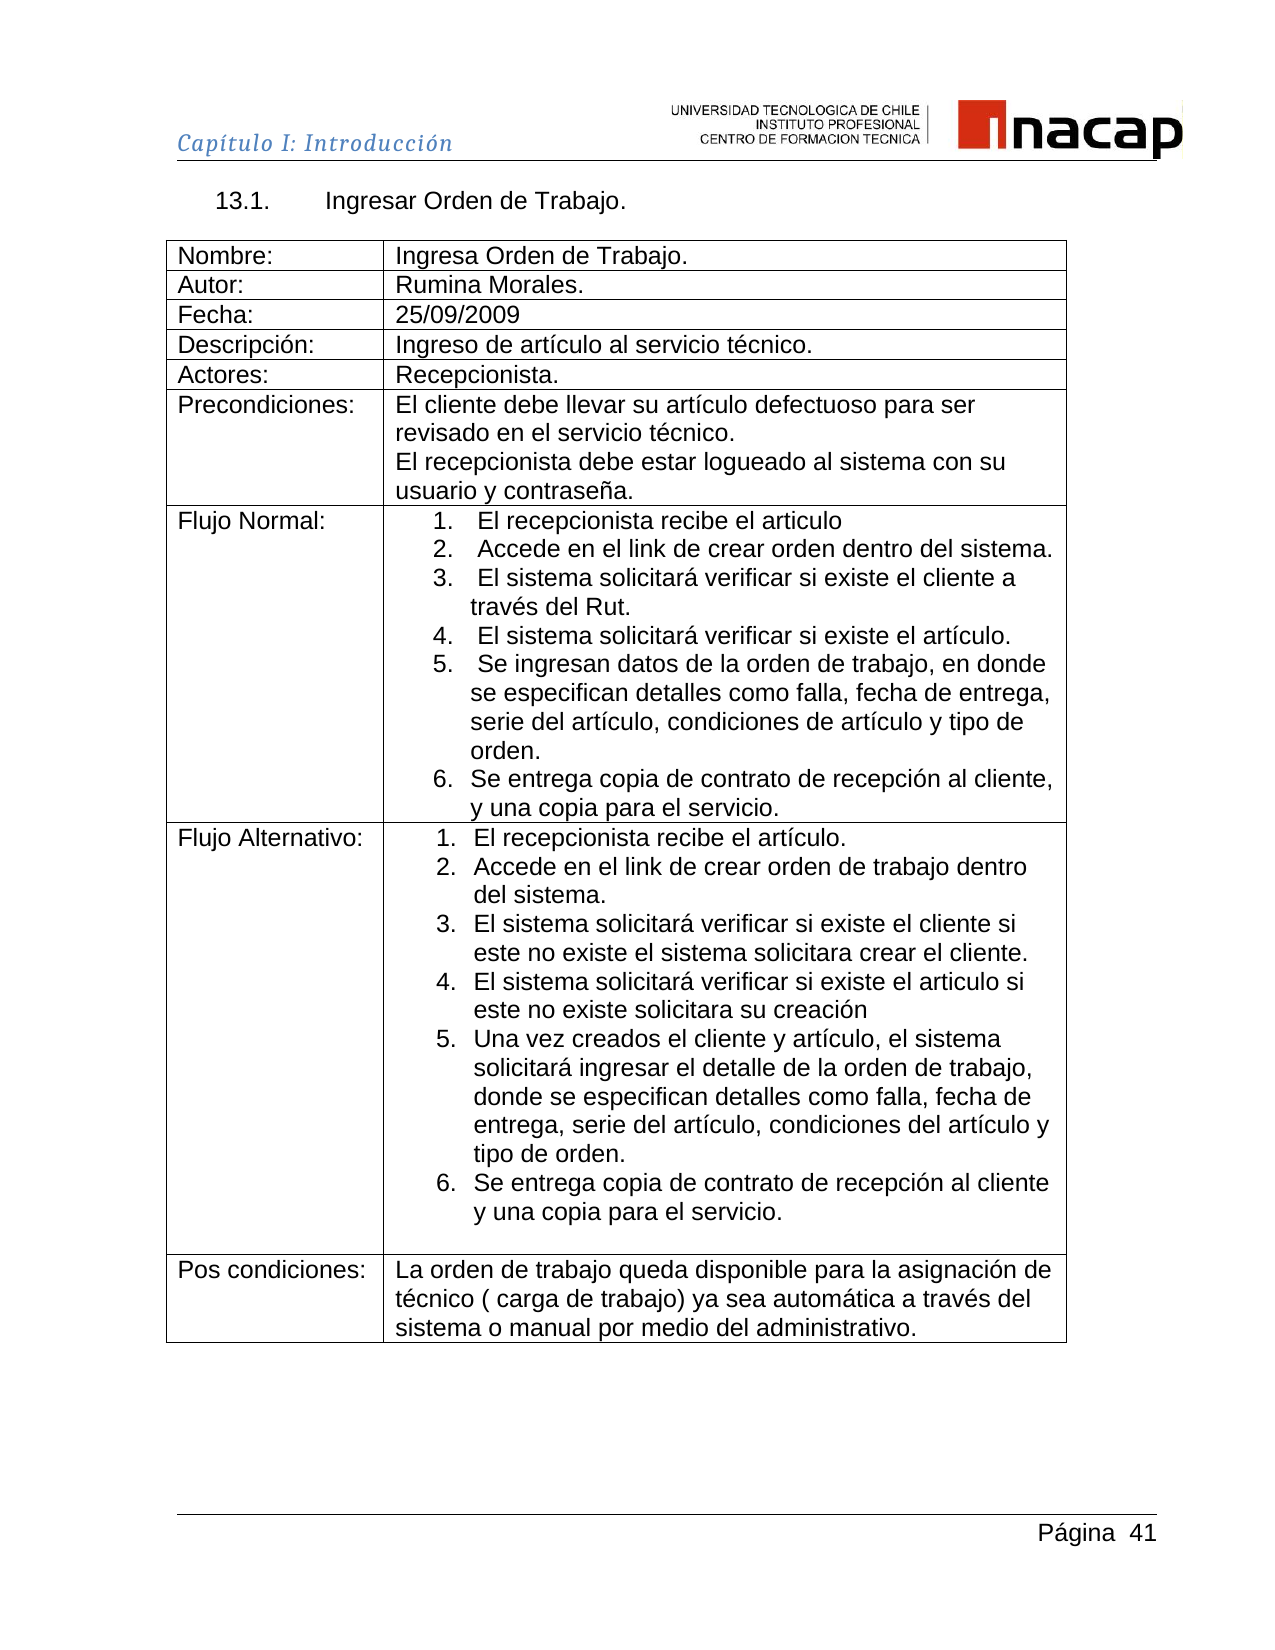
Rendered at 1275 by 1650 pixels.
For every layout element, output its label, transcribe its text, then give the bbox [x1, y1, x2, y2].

table_cell 25/09/2009 [384, 300, 1066, 329]
table_cell El cliente debe llevar su artículo defectuoso para ser revisado en el servicio técnico. El recepcionista debe estar logueado al sistema con su usuario y contraseña. [384, 390, 1066, 505]
table_cell Descripción: [167, 330, 383, 359]
table_cell El recepcionista recibe el articulo Accede en el link de crear orden dentro del sistema. El sistema solicitará verificar si existe el cliente a través del Rut. El sistema solicitará verificar si existe el artículo. Se ingresan datos de la orden de trabajo, en donde se especifican detalles como falla, fecha de entrega, serie del artículo, condiciones de artículo y tipo de orden. Se entrega copia de contrato de recepción al cliente, y una copia para el servicio. [384, 506, 1066, 822]
table_cell El recepcionista recibe el artículo. Accede en el link de crear orden de trabajo dentro del sistema. El sistema solicitará verificar si existe el cliente si este no existe el sistema solicitara crear el cliente. El sistema solicitará verificar si existe el articulo si este no existe solicitara su creación Una vez creados el cliente y artículo, el sistema solicitará ingresar el detalle de la orden de trabajo, donde se especifican detalles como falla, fecha de entrega, serie del artículo, condiciones del artículo y tipo de orden. Se entrega copia de contrato de recepción al cliente y una copia para el servicio. [384, 823, 1066, 1254]
table_cell Rumina Morales. [384, 271, 1066, 299]
table_cell Recepcionista. [384, 360, 1066, 389]
table_cell La orden de trabajo queda disponible para la asignación de técnico ( carga de trabajo) ya sea automática a través del sistema o manual por medio del administrativo. [384, 1255, 1066, 1342]
picture [671, 100, 1183, 159]
table_cell Pos condiciones: [167, 1255, 383, 1342]
table_cell Flujo Alternativo: [167, 823, 383, 1254]
table_header Nombre: [167, 241, 383, 269]
list Ingresar Orden de Trabajo. [215, 186, 1157, 214]
table_cell Precondiciones: [167, 390, 383, 505]
table_header Ingresa Orden de Trabajo. [384, 241, 1066, 269]
table_cell Ingreso de artículo al servicio técnico. [384, 330, 1066, 359]
table_cell Fecha: [167, 300, 383, 329]
table_cell Flujo Normal: [167, 506, 383, 822]
table_cell Actores: [167, 360, 383, 389]
table_cell Autor: [167, 271, 383, 299]
